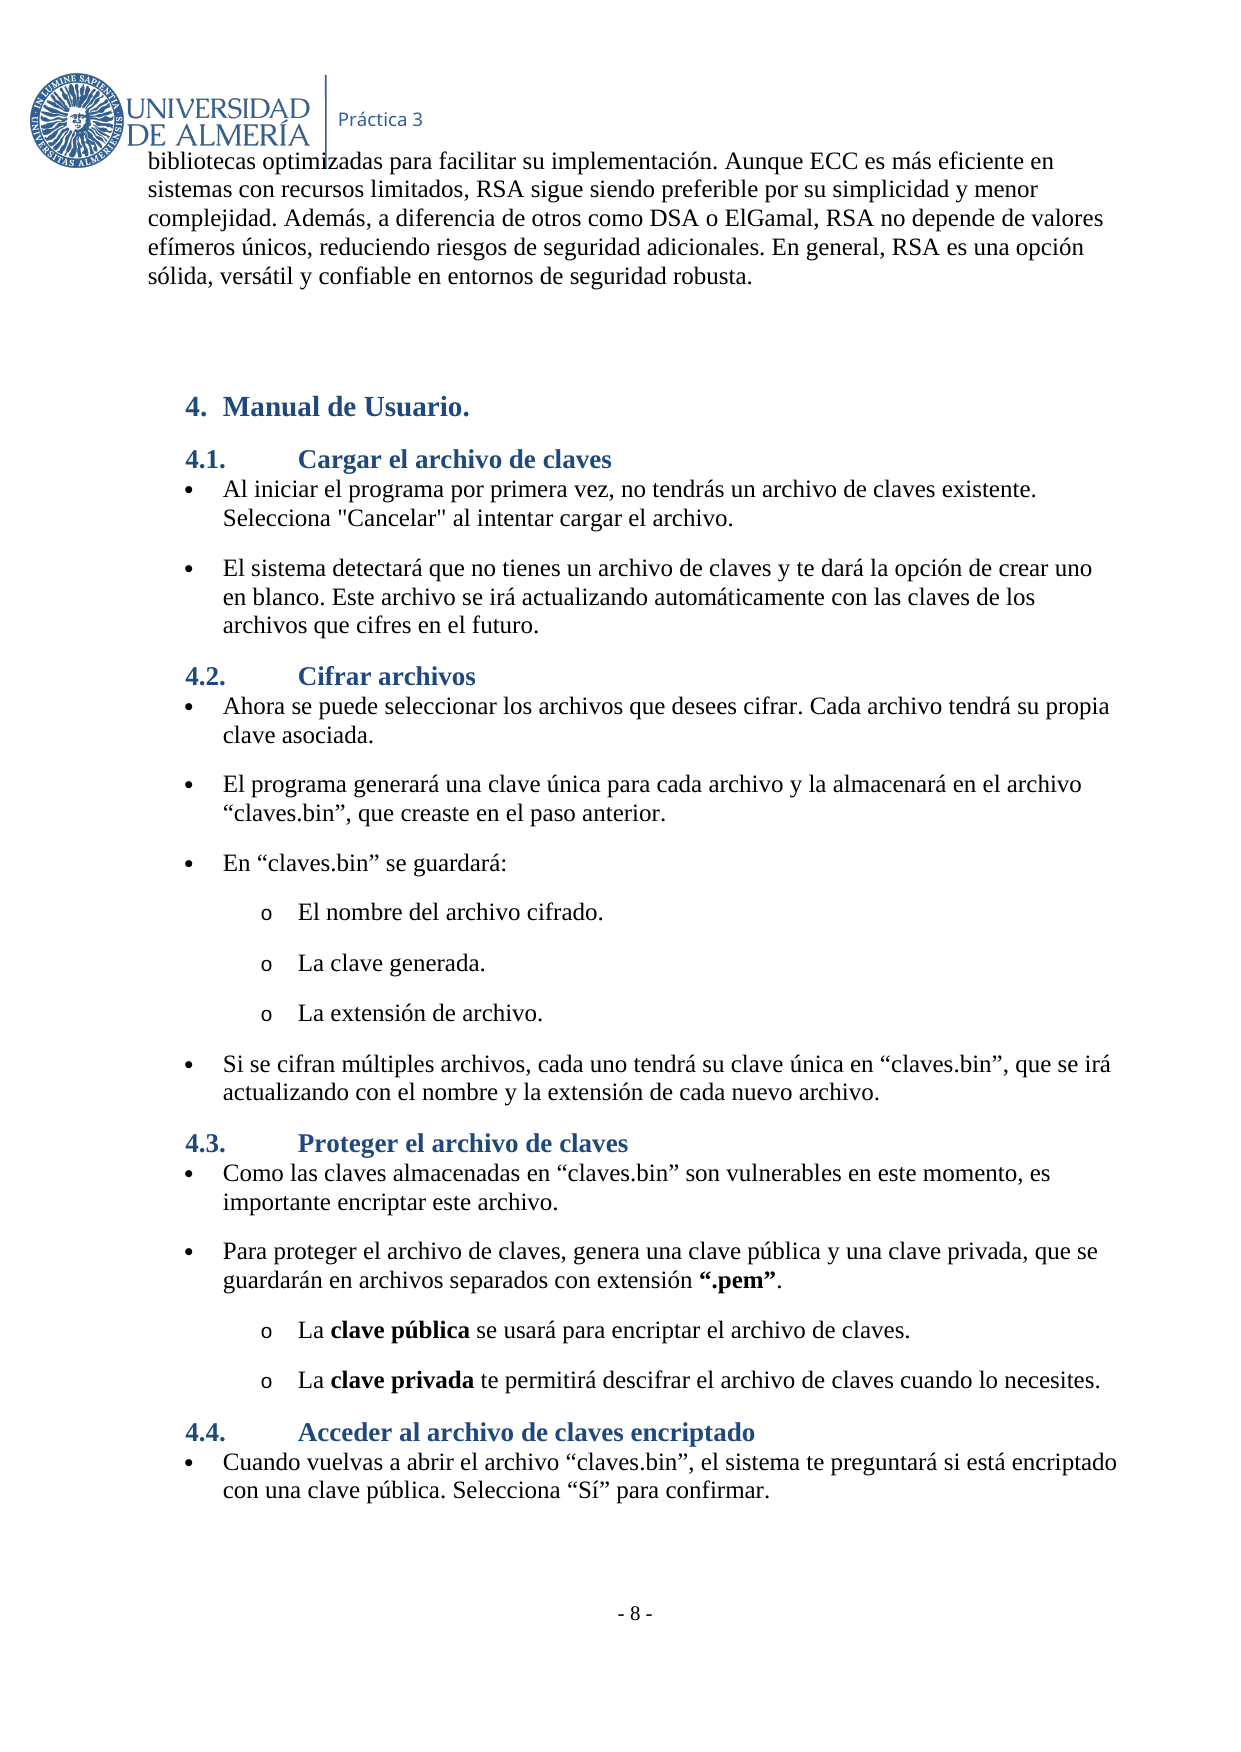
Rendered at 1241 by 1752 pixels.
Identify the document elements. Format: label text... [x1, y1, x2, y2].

list Como las claves almacenadas en “claves.bin” son vulnerables en este momento, es importante encriptar este archivo. [185, 1158, 1122, 1216]
list Cuando vuelvas a abrir el archivo “claves.bin”, el sistema te preguntará si está encriptado con una clave pública. Selecciona “Sí” para confirmar. [185, 1447, 1122, 1504]
picture [30, 73, 310, 168]
list La extensión de archivo. [260, 998, 1122, 1028]
list El nombre del archivo cifrado. [260, 897, 1122, 927]
list Al iniciar el programa por primera vez, no tendrás un archivo de claves existente. Selecciona "Cancelar" al intentar cargar el archivo. [185, 474, 1122, 532]
subtitle Manual de Usuario. [185, 389, 1122, 423]
subtitle Cifrar archivos [185, 660, 1122, 691]
list La clave privada te permitirá descifrar el archivo de claves cuando lo necesites. [260, 1365, 1122, 1395]
list El programa generará una clave única para cada archivo y la almacenará en el archivo “claves.bin”, que creaste en el paso anterior. [185, 769, 1122, 827]
subtitle Acceder al archivo de claves encriptado [185, 1416, 1122, 1447]
list Si se cifran múltiples archivos, cada uno tendrá su clave única en “claves.bin”, que se irá actualizando con el nombre y la extensión de cada nuevo archivo. [185, 1049, 1122, 1106]
list Ahora se puede seleccionar los archivos que desees cifrar. Cada archivo tendrá su propia clave asociada. [185, 691, 1122, 749]
list La clave pública se usará para encriptar el archivo de claves. [260, 1315, 1122, 1344]
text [148, 146, 1122, 289]
subtitle Proteger el archivo de claves [185, 1127, 1122, 1158]
list Para proteger el archivo de claves, genera una clave pública y una clave privada, que se guardarán en archivos separados con extensión “.pem”. [185, 1236, 1122, 1294]
list En “claves.bin” se guardará: [185, 848, 1122, 877]
subtitle Cargar el archivo de claves [185, 443, 1122, 474]
list La clave generada. [260, 948, 1122, 977]
list El sistema detectará que no tienes un archivo de claves y te dará la opción de crear uno en blanco. Este archivo se irá actualizando automáticamente con las claves de los archivos que cifres en el futuro. [185, 553, 1122, 639]
